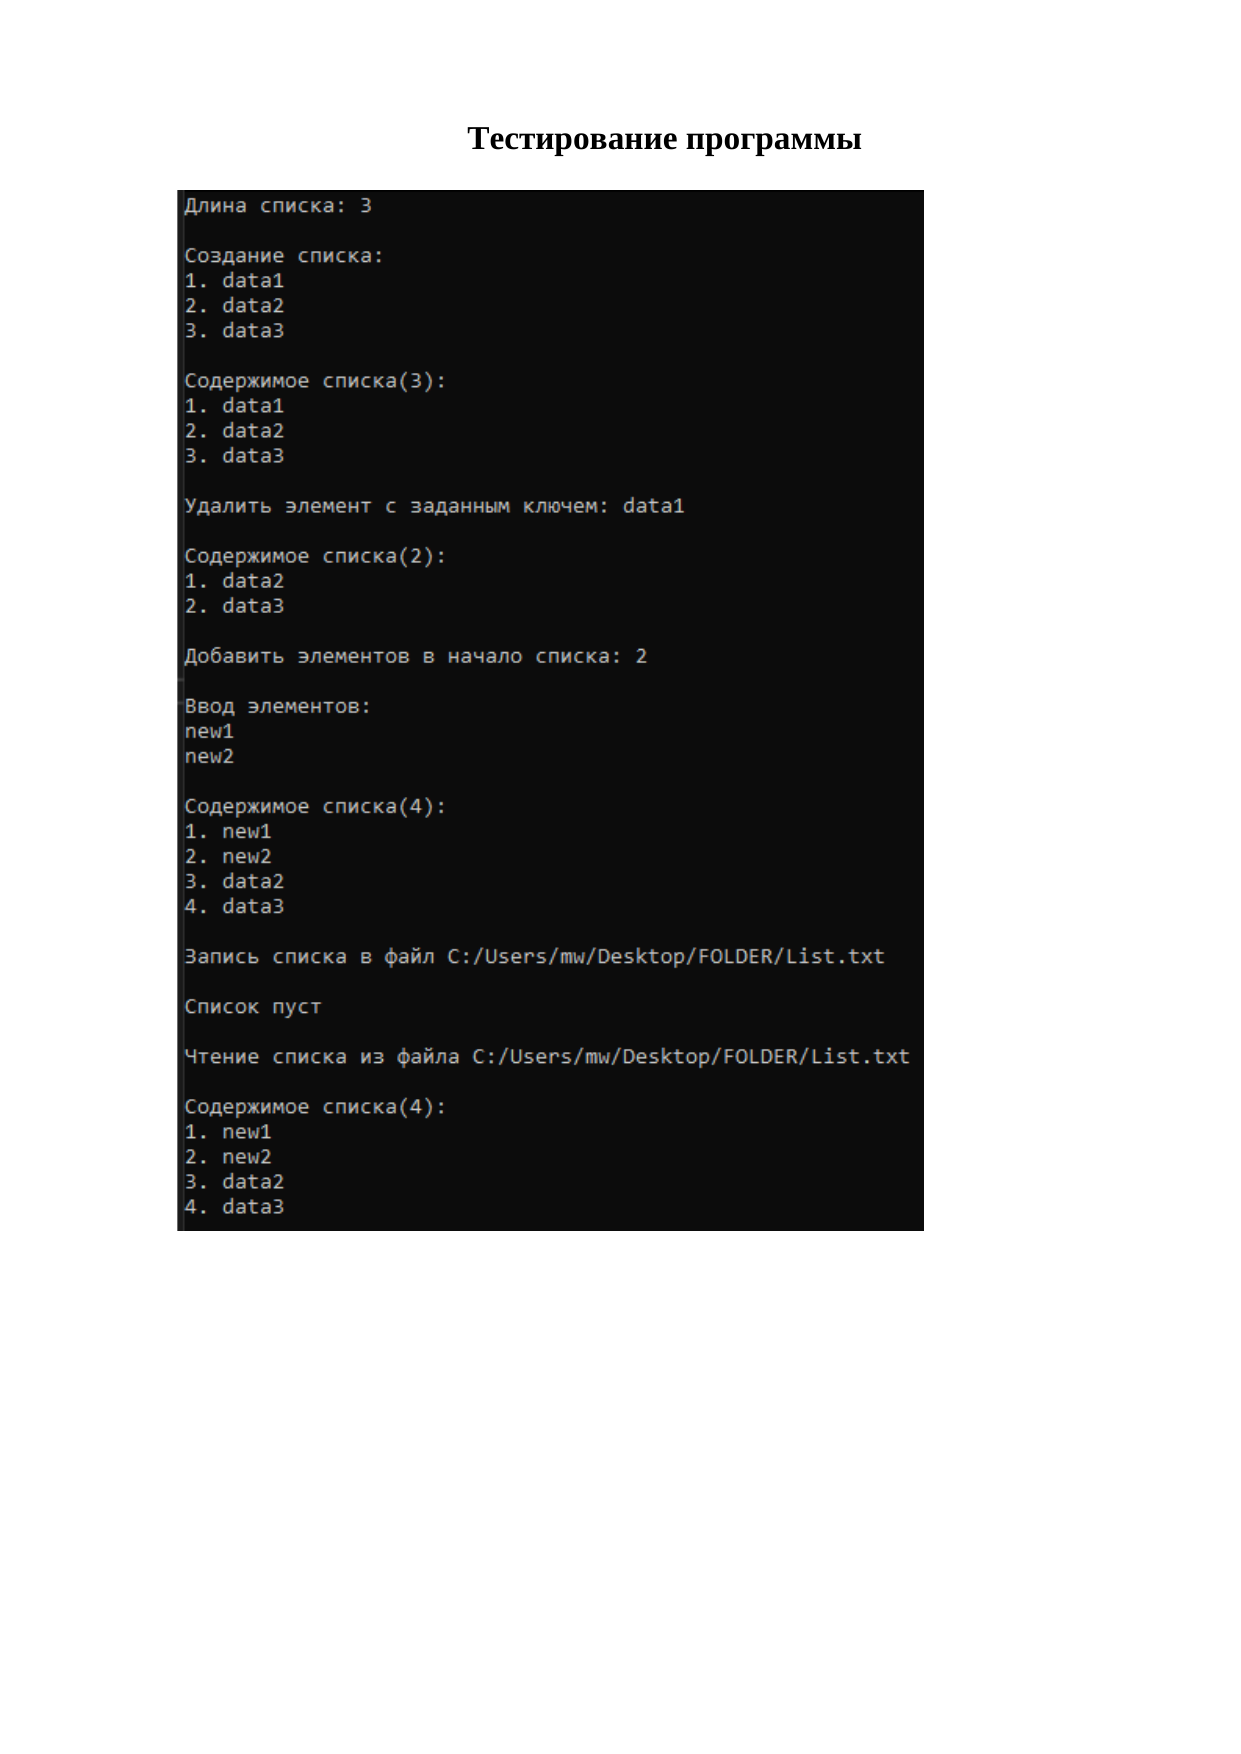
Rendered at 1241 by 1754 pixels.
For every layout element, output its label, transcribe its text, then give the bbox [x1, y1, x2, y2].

list Тестирование программы [177, 118, 1152, 156]
picture [177, 190, 924, 1231]
